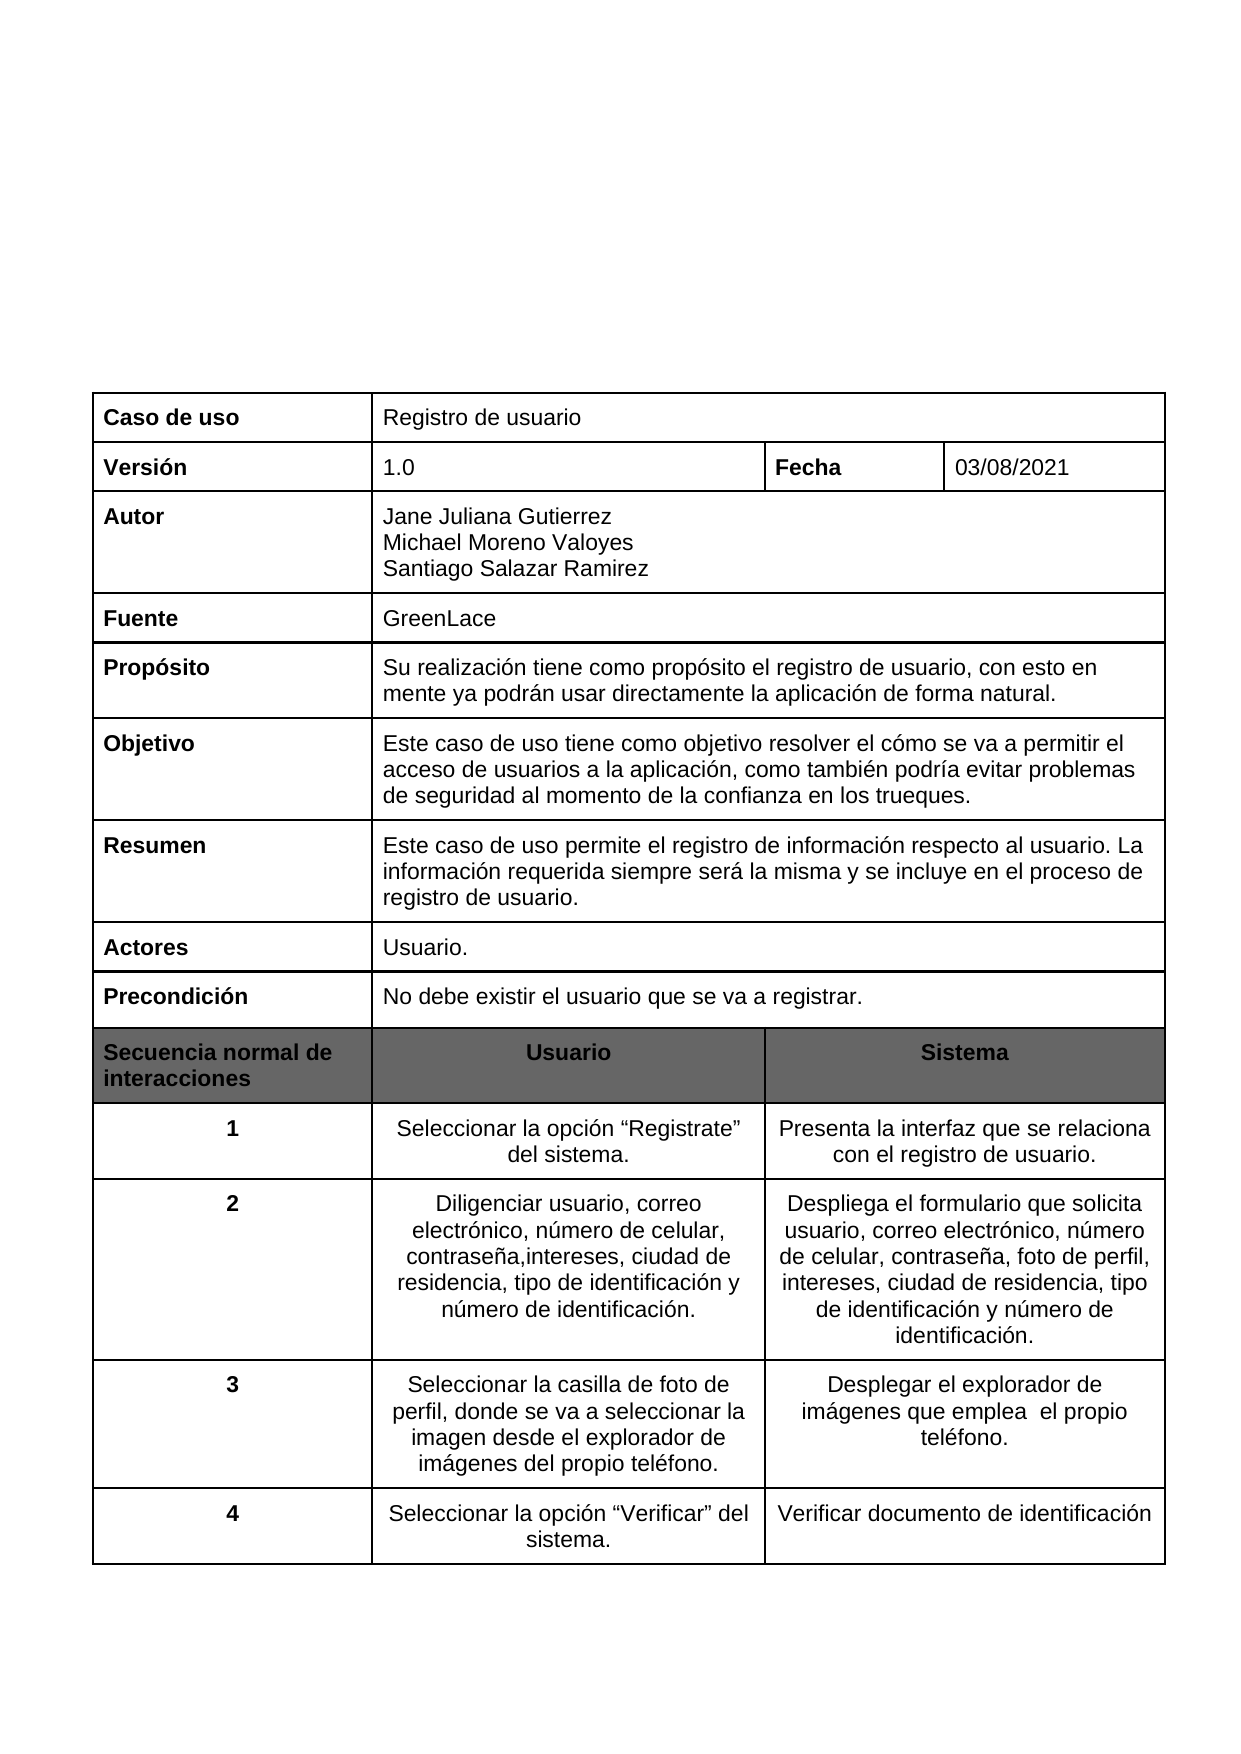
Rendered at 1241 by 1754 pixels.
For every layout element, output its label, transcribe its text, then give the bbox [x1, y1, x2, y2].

table_cell Diligenciar usuario, correo electrónico, número de celular, contraseña,intereses, ciudad de residencia, tipo de identificación y número de identificación. [373, 1180, 764, 1359]
table_cell 4 [94, 1489, 371, 1563]
table_cell Objetivo [94, 719, 371, 819]
table_cell Actores [94, 923, 371, 970]
table_cell 3 [94, 1361, 371, 1487]
table_cell No debe existir el usuario que se va a registrar. [373, 973, 1164, 1027]
table_cell Autor [94, 492, 371, 592]
table_cell Su realización tiene como propósito el registro de usuario, con esto en mente ya podrán usar directamente la aplicación de forma natural. [373, 644, 1164, 717]
table_header Caso de uso [94, 394, 371, 441]
table_cell Resumen [94, 821, 371, 921]
table_cell Usuario [373, 1029, 764, 1102]
table_cell Precondición [94, 973, 371, 1027]
table_cell Sistema [766, 1029, 1164, 1102]
table_cell Verificar documento de identificación [766, 1489, 1164, 1563]
table_cell 1 [94, 1104, 371, 1178]
table_cell 1.0 [373, 443, 764, 490]
table_cell Usuario. [373, 923, 1164, 970]
table_cell Seleccionar la opción “Verificar” del sistema. [373, 1489, 764, 1563]
table_cell Seleccionar la opción “Registrate” del sistema. [373, 1104, 764, 1178]
table_cell Este caso de uso tiene como objetivo resolver el cómo se va a permitir el acceso de usuarios a la aplicación, como también podría evitar problemas de seguridad al momento de la confianza en los trueques. [373, 719, 1164, 819]
table_cell Desplegar el explorador de imágenes que emplea el propio teléfono. [766, 1361, 1164, 1487]
table_cell Fuente [94, 594, 371, 641]
table_cell Este caso de uso permite el registro de información respecto al usuario. La información requerida siempre será la misma y se incluye en el proceso de registro de usuario. [373, 821, 1164, 921]
table_cell Presenta la interfaz que se relaciona con el registro de usuario. [766, 1104, 1164, 1178]
table_cell GreenLace [373, 594, 1164, 641]
table_cell Secuencia normal de interacciones [94, 1029, 371, 1102]
table_cell 03/08/2021 [945, 443, 1164, 490]
table_cell Propósito [94, 644, 371, 717]
table_cell Despliega el formulario que solicita usuario, correo electrónico, número de celular, contraseña, foto de perfil, intereses, ciudad de residencia, tipo de identificación y número de identificación. [766, 1180, 1164, 1359]
table_cell Versión [94, 443, 371, 490]
table_cell Jane Juliana Gutierrez Michael Moreno Valoyes Santiago Salazar Ramirez [373, 492, 1164, 592]
table_cell 2 [94, 1180, 371, 1359]
table_cell Fecha [766, 443, 943, 490]
table_header Registro de usuario [373, 394, 1164, 441]
table_cell Seleccionar la casilla de foto de perfil, donde se va a seleccionar la imagen desde el explorador de imágenes del propio teléfono. [373, 1361, 764, 1487]
